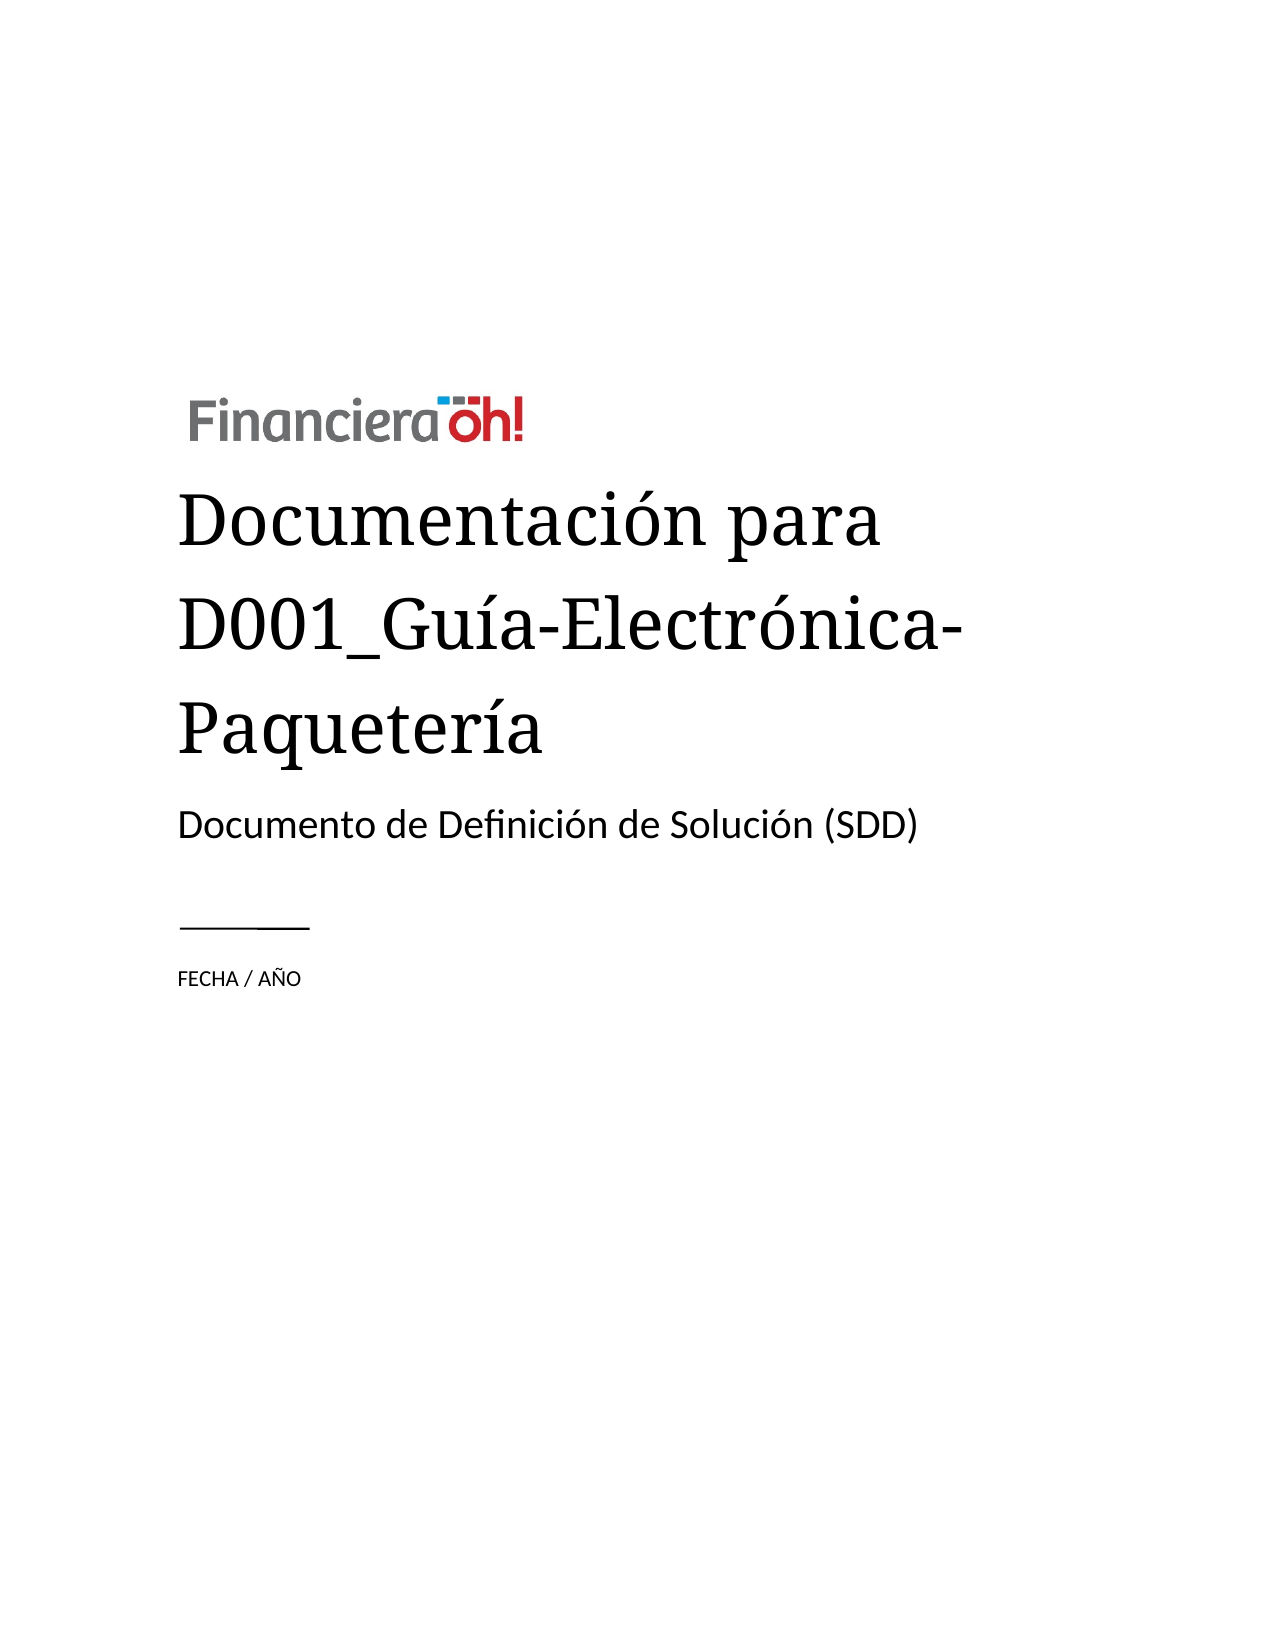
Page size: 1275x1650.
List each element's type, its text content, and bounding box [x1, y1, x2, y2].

picture [177, 389, 532, 451]
text Documentación para D001_Guía-Electrónica-Paquetería [177, 469, 1098, 774]
text Documento de Definición de Solución (SDD) [177, 798, 1098, 849]
text FECHA / AÑO [177, 964, 1098, 992]
